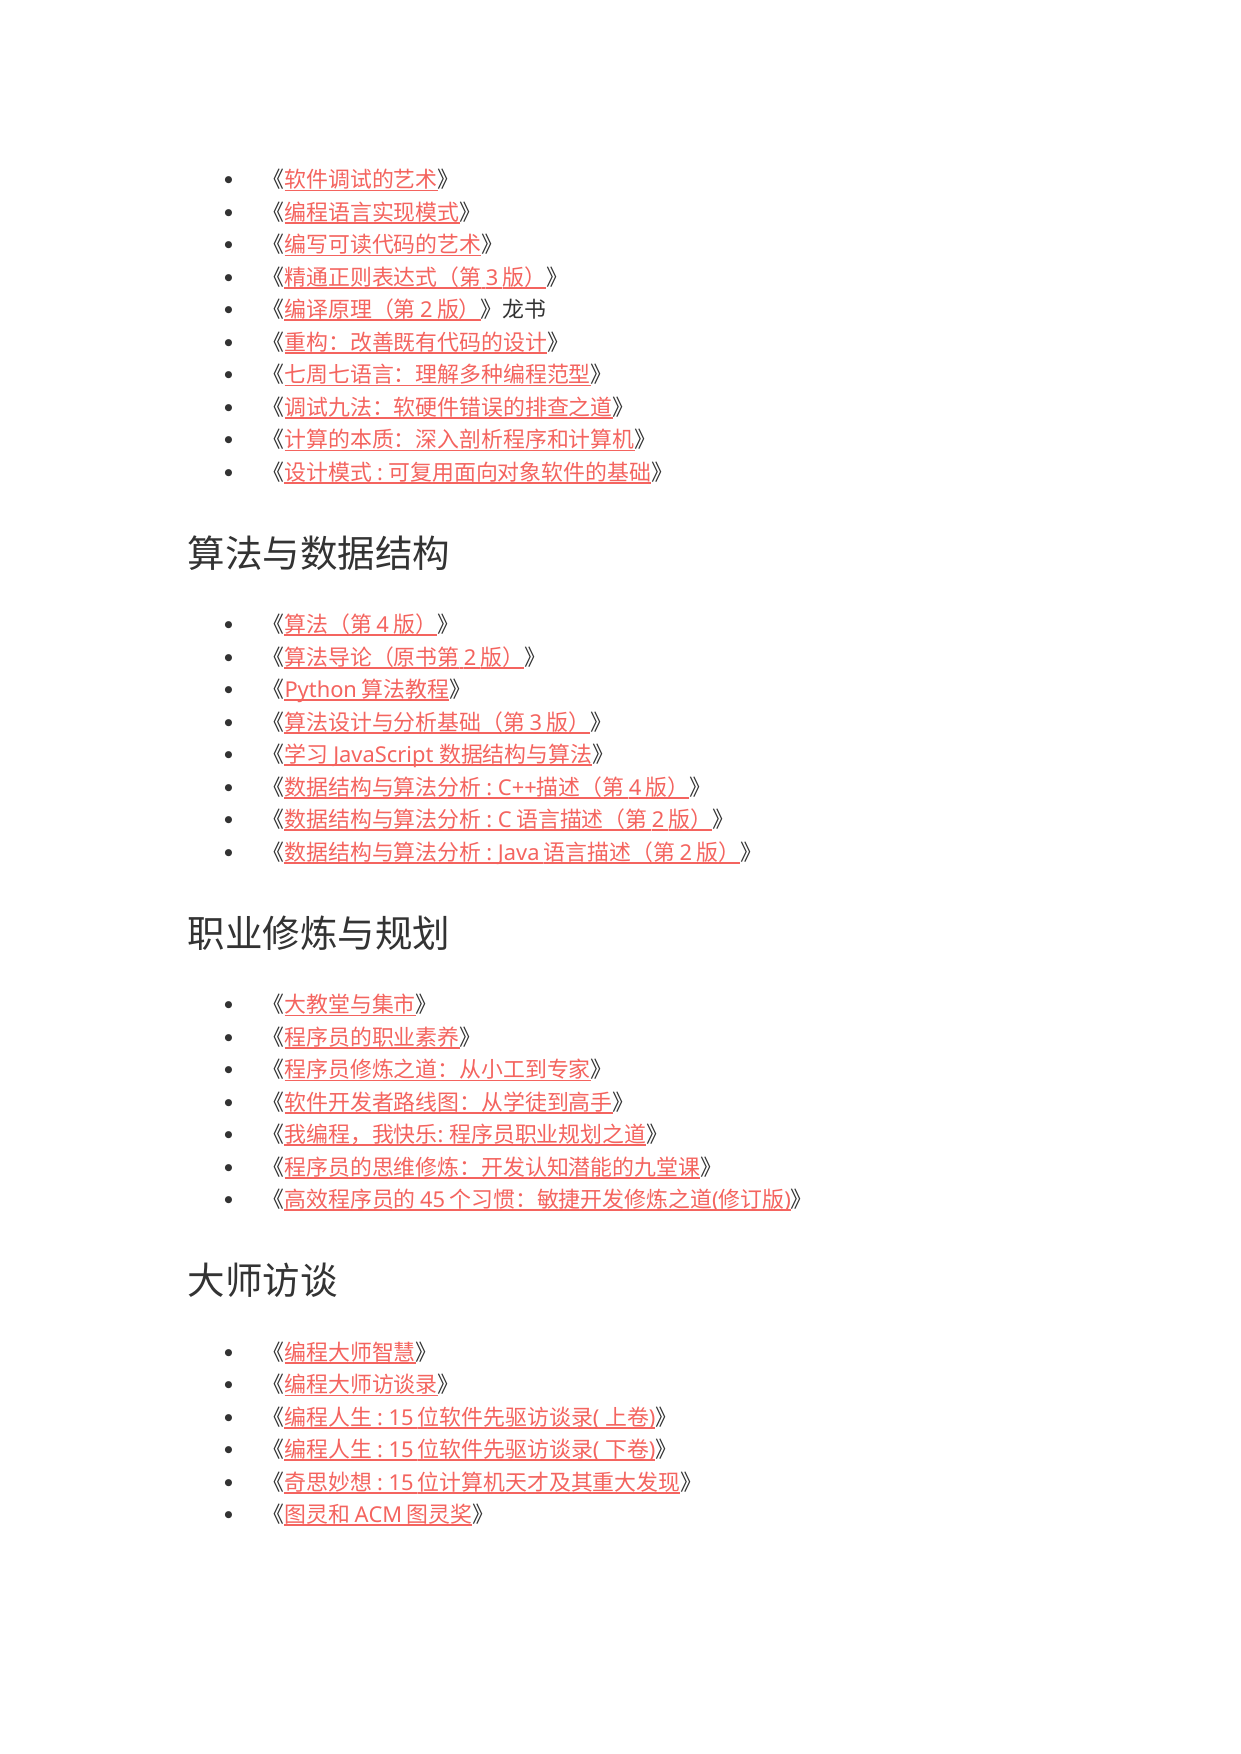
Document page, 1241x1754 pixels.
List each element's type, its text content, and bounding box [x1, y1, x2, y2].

list 《程序员的职业素养》 [225, 1019, 1053, 1052]
list 《编程人生 : 15位软件先驱访谈录( 上卷)》 [225, 1399, 1053, 1432]
list 《数据结构与算法分析 : C语言描述（第2版）》 [225, 802, 1053, 834]
list 《数据结构与算法分析 : C++描述（第4版）》 [225, 769, 1053, 802]
list 《编程大师智慧》 [225, 1334, 1053, 1367]
list 《奇思妙想 : 15位计算机天才及其重大发现》 [225, 1464, 1053, 1497]
list 《算法设计与分析基础（第3版）》 [225, 704, 1053, 737]
list 《编程语言实现模式》 [225, 194, 1053, 227]
list 《软件调试的艺术》 [225, 162, 1053, 194]
subtitle 算法与数据结构 [187, 518, 1053, 583]
list 《程序员修炼之道：从小工到专家》 [225, 1052, 1053, 1084]
list 《Python算法教程》 [225, 672, 1053, 704]
subtitle 职业修炼与规划 [187, 898, 1053, 963]
subtitle 大师访谈 [187, 1246, 1053, 1311]
list 《我编程，我快乐: 程序员职业规划之道》 [225, 1117, 1053, 1149]
list 《编译原理（第2版）》龙书 [225, 292, 1053, 324]
list 《图灵和ACM图灵奖》 [225, 1497, 1053, 1529]
list 《精通正则表达式（第3版）》 [225, 259, 1053, 292]
list 《编程大师访谈录》 [225, 1367, 1053, 1399]
list 《学习 JavaScript 数据结构与算法》 [225, 737, 1053, 769]
list 《算法（第4版）》 [225, 607, 1053, 639]
list 《高效程序员的45个习惯：敏捷开发修炼之道(修订版)》 [225, 1182, 1053, 1214]
list 《编写可读代码的艺术》 [225, 227, 1053, 259]
list 《大教堂与集市》 [225, 987, 1053, 1019]
list 《七周七语言：理解多种编程范型》 [225, 357, 1053, 389]
list 《算法导论（原书第2版）》 [225, 639, 1053, 672]
list 《编程人生 : 15位软件先驱访谈录( 下卷)》 [225, 1432, 1053, 1464]
list 《设计模式 : 可复用面向对象软件的基础》 [225, 454, 1053, 487]
list 《调试九法：软硬件错误的排查之道》 [225, 389, 1053, 422]
list 《数据结构与算法分析 : Java语言描述（第2版）》 [225, 834, 1053, 867]
list 《重构：改善既有代码的设计》 [225, 324, 1053, 357]
list 《程序员的思维修炼：开发认知潜能的九堂课》 [225, 1149, 1053, 1182]
list 《软件开发者路线图：从学徒到高手》 [225, 1084, 1053, 1117]
list 《计算的本质：深入剖析程序和计算机》 [225, 422, 1053, 454]
